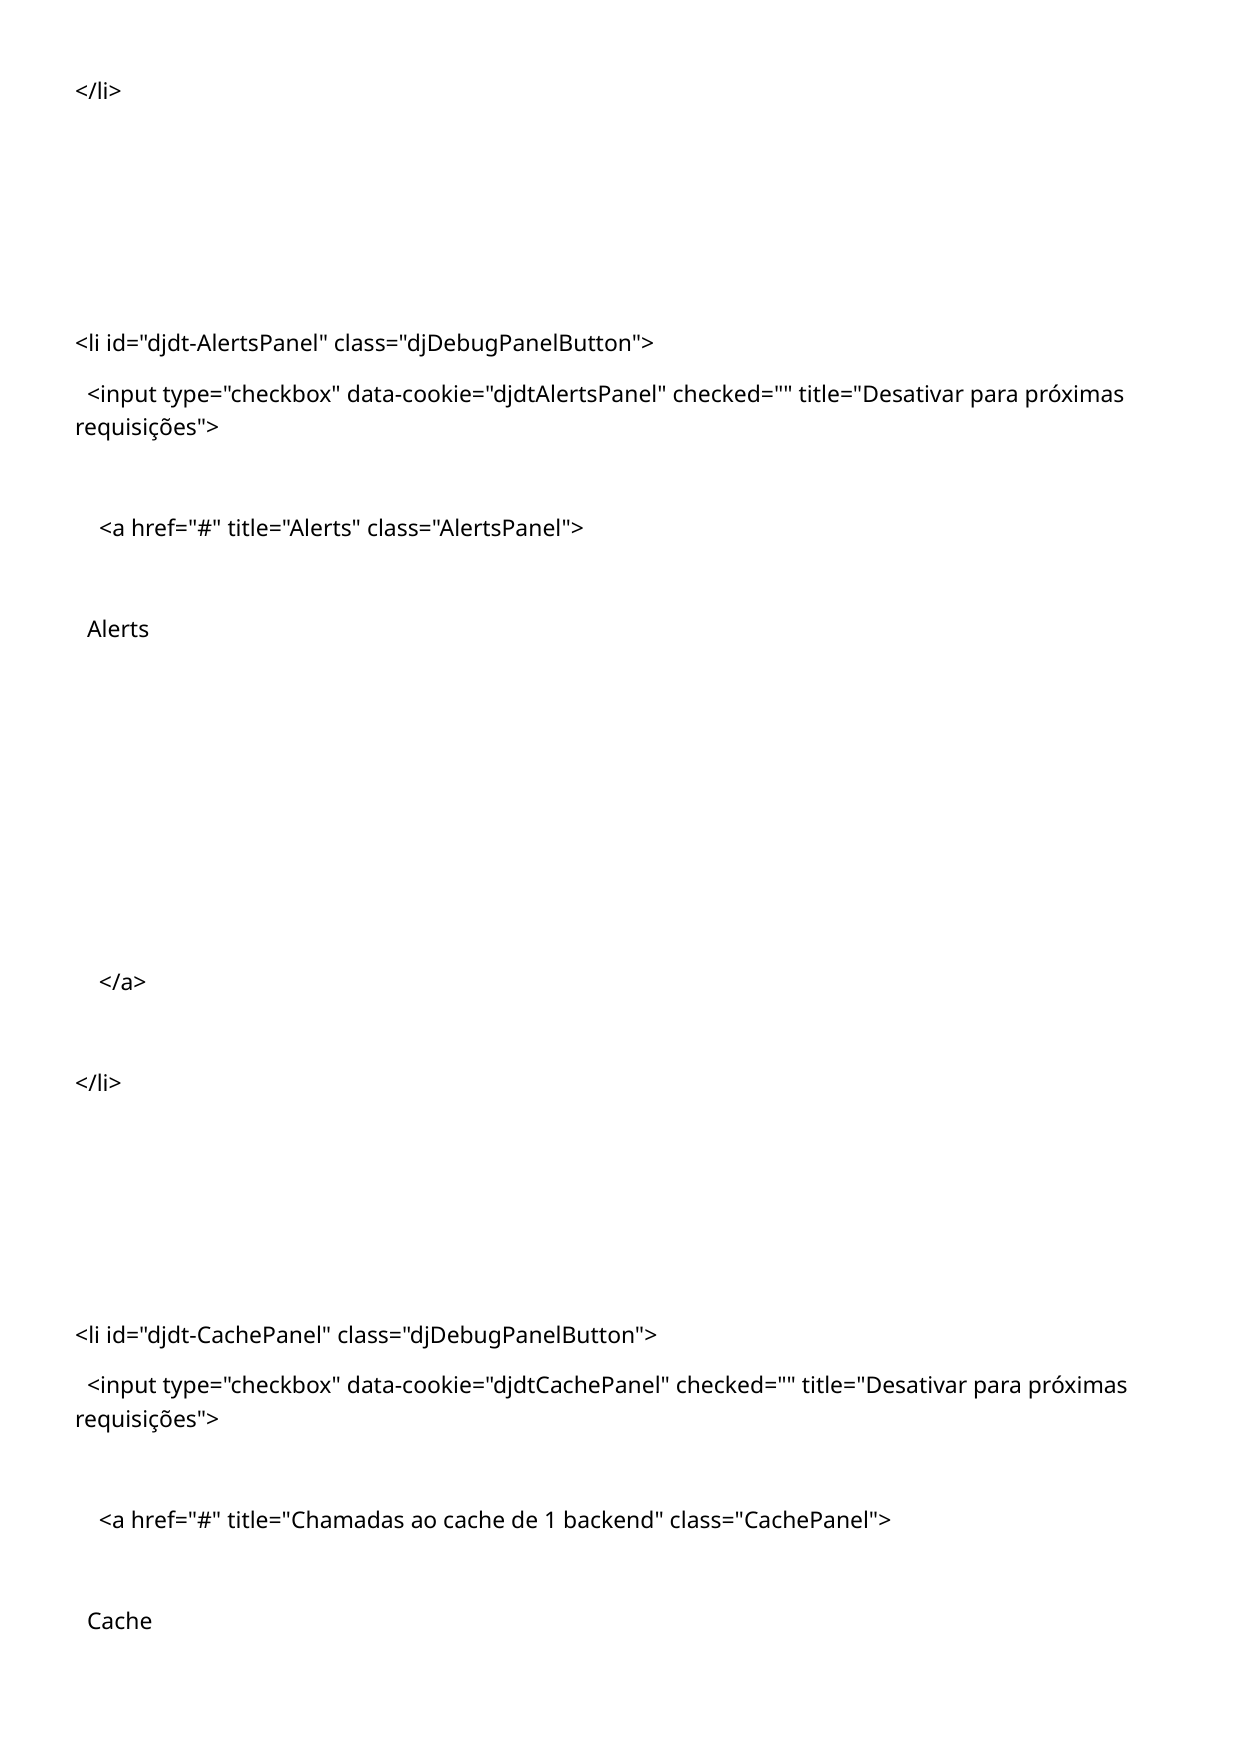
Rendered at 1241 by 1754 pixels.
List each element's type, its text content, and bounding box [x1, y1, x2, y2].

text <li id="djdt-AlertsPanel" class="djDebugPanelButton"> [75, 327, 1165, 358]
text </a> [75, 966, 1165, 997]
text Cache [75, 1604, 1165, 1636]
text <input type="checkbox" data-cookie="djdtAlertsPanel" checked="" title="Desativar para próximas requisições"> [75, 377, 1165, 442]
text <a href="#" title="Alerts" class="AlertsPanel"> [75, 512, 1165, 543]
text Alerts [75, 613, 1165, 644]
text <a href="#" title="Chamadas ao cache de 1 backend" class="CachePanel"> [75, 1504, 1165, 1535]
text </li> [75, 75, 1165, 106]
text <li id="djdt-CachePanel" class="djDebugPanelButton"> [75, 1319, 1165, 1350]
text </li> [75, 1067, 1165, 1098]
text <input type="checkbox" data-cookie="djdtCachePanel" checked="" title="Desativar para próximas requisições"> [75, 1369, 1165, 1434]
